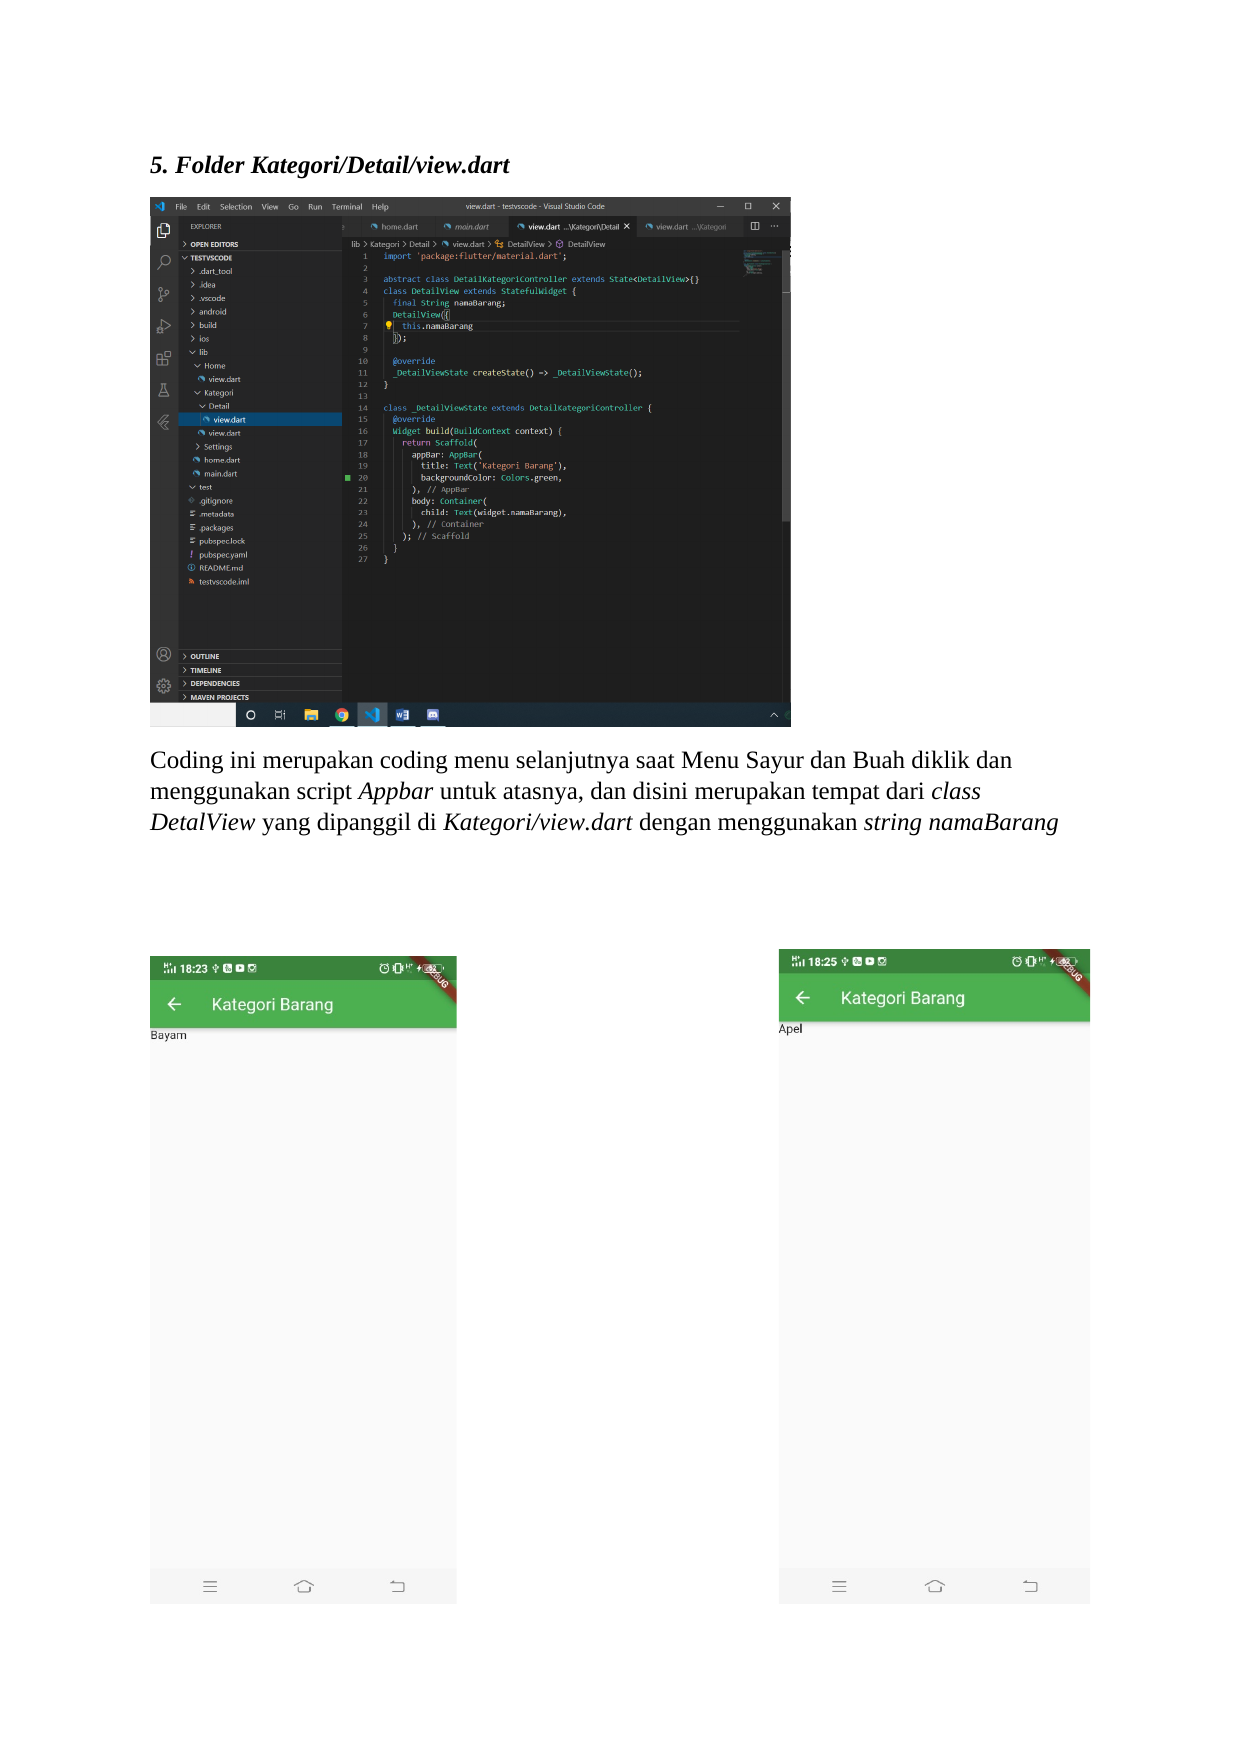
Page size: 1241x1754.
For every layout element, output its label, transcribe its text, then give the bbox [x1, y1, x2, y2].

text 5. Folder Kategori/Detail/view.dart [150, 150, 1090, 179]
text Coding ini merupakan coding menu selanjutnya saat Menu Sayur dan Buah diklik dan menggunakan script Appbar untuk atasnya, dan disini merupakan tempat dari class DetalView yang dipanggil di Kategori/view.dart dengan menggunakan string namaBarang [150, 745, 1090, 836]
picture [150, 956, 457, 1604]
picture [778, 949, 1091, 1604]
picture [150, 197, 791, 727]
